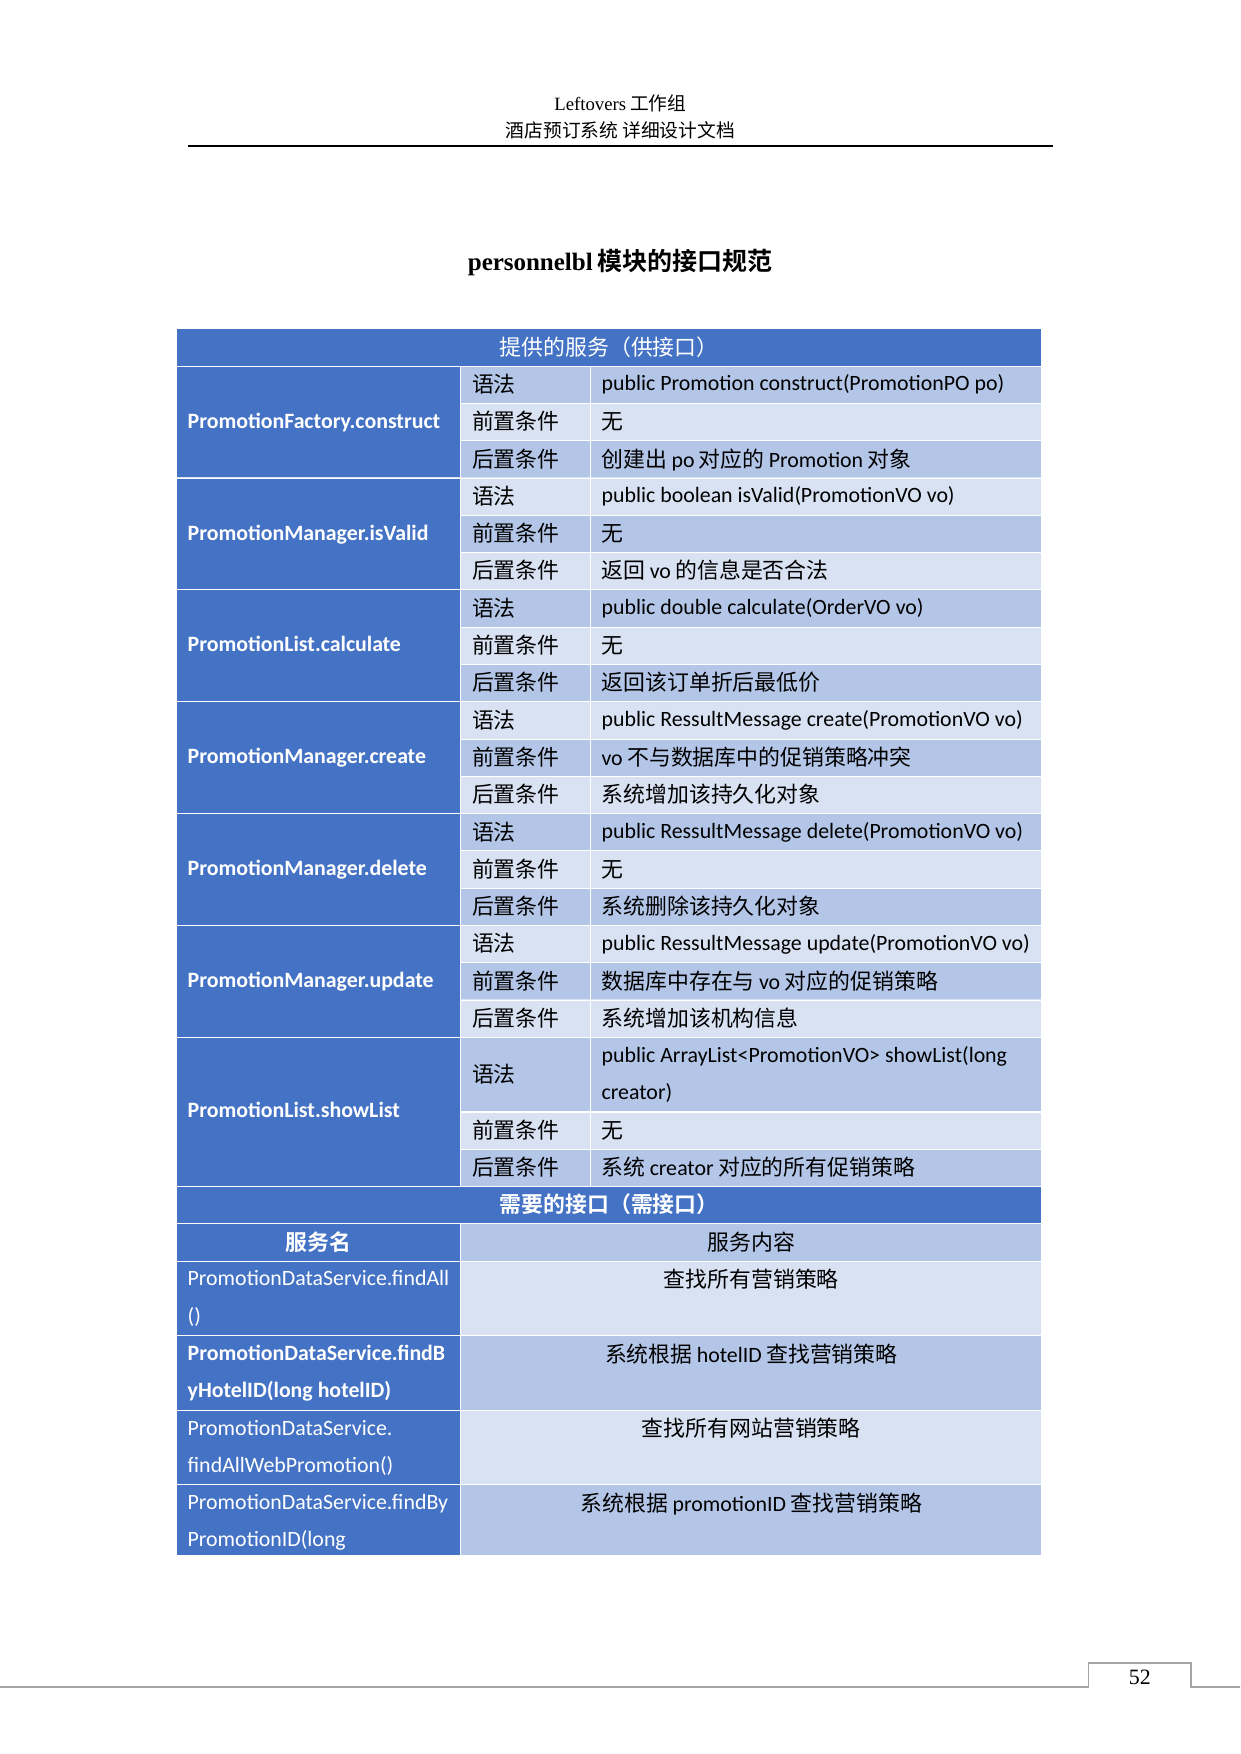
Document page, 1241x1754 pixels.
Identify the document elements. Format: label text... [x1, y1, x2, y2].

table_cell PromotionDataService.findByHotelID(long hotelID) [177, 1336, 460, 1410]
table_cell 系统增加该持久化对象 [591, 777, 1041, 813]
table_cell 语法 [461, 814, 590, 850]
table_cell 系统删除该持久化对象 [591, 889, 1041, 925]
table_cell 无 [591, 628, 1041, 664]
table_cell 服务名 [177, 1224, 460, 1261]
table_cell 后置条件 [461, 665, 590, 701]
table_cell public RessultMessage delete(PromotionVO vo) [591, 814, 1041, 850]
table_cell 前置条件 [461, 628, 590, 664]
table_cell 无 [591, 1113, 1041, 1149]
table_cell 语法 [461, 926, 590, 962]
table_header 提供的服务（供接口） [177, 329, 1041, 366]
table_cell 前置条件 [461, 963, 590, 999]
table_cell 语法 [461, 367, 590, 403]
table_cell public double calculate(OrderVO vo) [591, 590, 1041, 627]
table_cell 系统增加该机构信息 [591, 1001, 1041, 1037]
table_cell PromotionManager.delete [177, 814, 460, 925]
table_cell public ArrayList<PromotionVO> showList(long creator) [591, 1038, 1041, 1111]
table_cell PromotionManager.update [177, 926, 460, 1037]
table_cell 后置条件 [461, 1150, 590, 1186]
table_cell 无 [591, 851, 1041, 888]
text personnelbl模块的接口规范 [187, 227, 1053, 292]
table_cell 前置条件 [461, 1113, 590, 1149]
table_cell public RessultMessage update(PromotionVO vo) [591, 926, 1041, 962]
table_cell public RessultMessage create(PromotionVO vo) [591, 702, 1041, 738]
table_cell 无 [591, 404, 1041, 440]
table_cell 后置条件 [461, 889, 590, 925]
table_cell 后置条件 [461, 1001, 590, 1037]
table_cell 系统根据promotionID查找营销策略 [461, 1485, 1041, 1555]
table_cell 后置条件 [461, 777, 590, 813]
table_cell PromotionDataService.findAll() [177, 1262, 460, 1335]
table_cell vo不与数据库中的促销策略冲突 [591, 740, 1041, 776]
table_cell 服务内容 [461, 1224, 1041, 1261]
table_cell PromotionDataService.findByPromotionID(long promotionID) [177, 1485, 460, 1555]
table_cell 语法 [461, 590, 590, 627]
table_cell 前置条件 [461, 740, 590, 776]
table_cell 前置条件 [461, 516, 590, 552]
table_cell public Promotion construct(PromotionPO po) [591, 367, 1041, 403]
table_cell 返回该订单折后最低价 [591, 665, 1041, 701]
table_cell 后置条件 [461, 441, 590, 477]
table_cell 系统根据hotelID查找营销策略 [461, 1336, 1041, 1410]
table_cell PromotionFactory.construct [177, 367, 460, 477]
table_cell 前置条件 [461, 404, 590, 440]
table_cell PromotionDataService. findAllWebPromotion() [177, 1411, 460, 1484]
table_cell 前置条件 [461, 851, 590, 888]
table_cell PromotionList.showList [177, 1038, 460, 1186]
table_cell 创建出po对应的Promotion对象 [591, 441, 1041, 477]
table_cell PromotionManager.create [177, 702, 460, 813]
table_cell PromotionManager.isValid [177, 479, 460, 589]
table_cell public boolean isValid(PromotionVO vo) [591, 479, 1041, 515]
table_cell 语法 [461, 479, 590, 515]
table_cell 后置条件 [461, 553, 590, 589]
table_cell 查找所有网站营销策略 [461, 1411, 1041, 1484]
table_cell 查找所有营销策略 [461, 1262, 1041, 1335]
table_cell PromotionList.calculate [177, 590, 460, 701]
table_cell 返回vo的信息是否合法 [591, 553, 1041, 589]
table_cell 需要的接口（需接口） [177, 1187, 1041, 1223]
table_cell 系统creator对应的所有促销策略 [591, 1150, 1041, 1186]
table_cell 语法 [461, 1038, 590, 1111]
table_cell 无 [591, 516, 1041, 552]
table_cell 数据库中存在与vo对应的促销策略 [591, 963, 1041, 999]
table_cell 语法 [461, 702, 590, 738]
